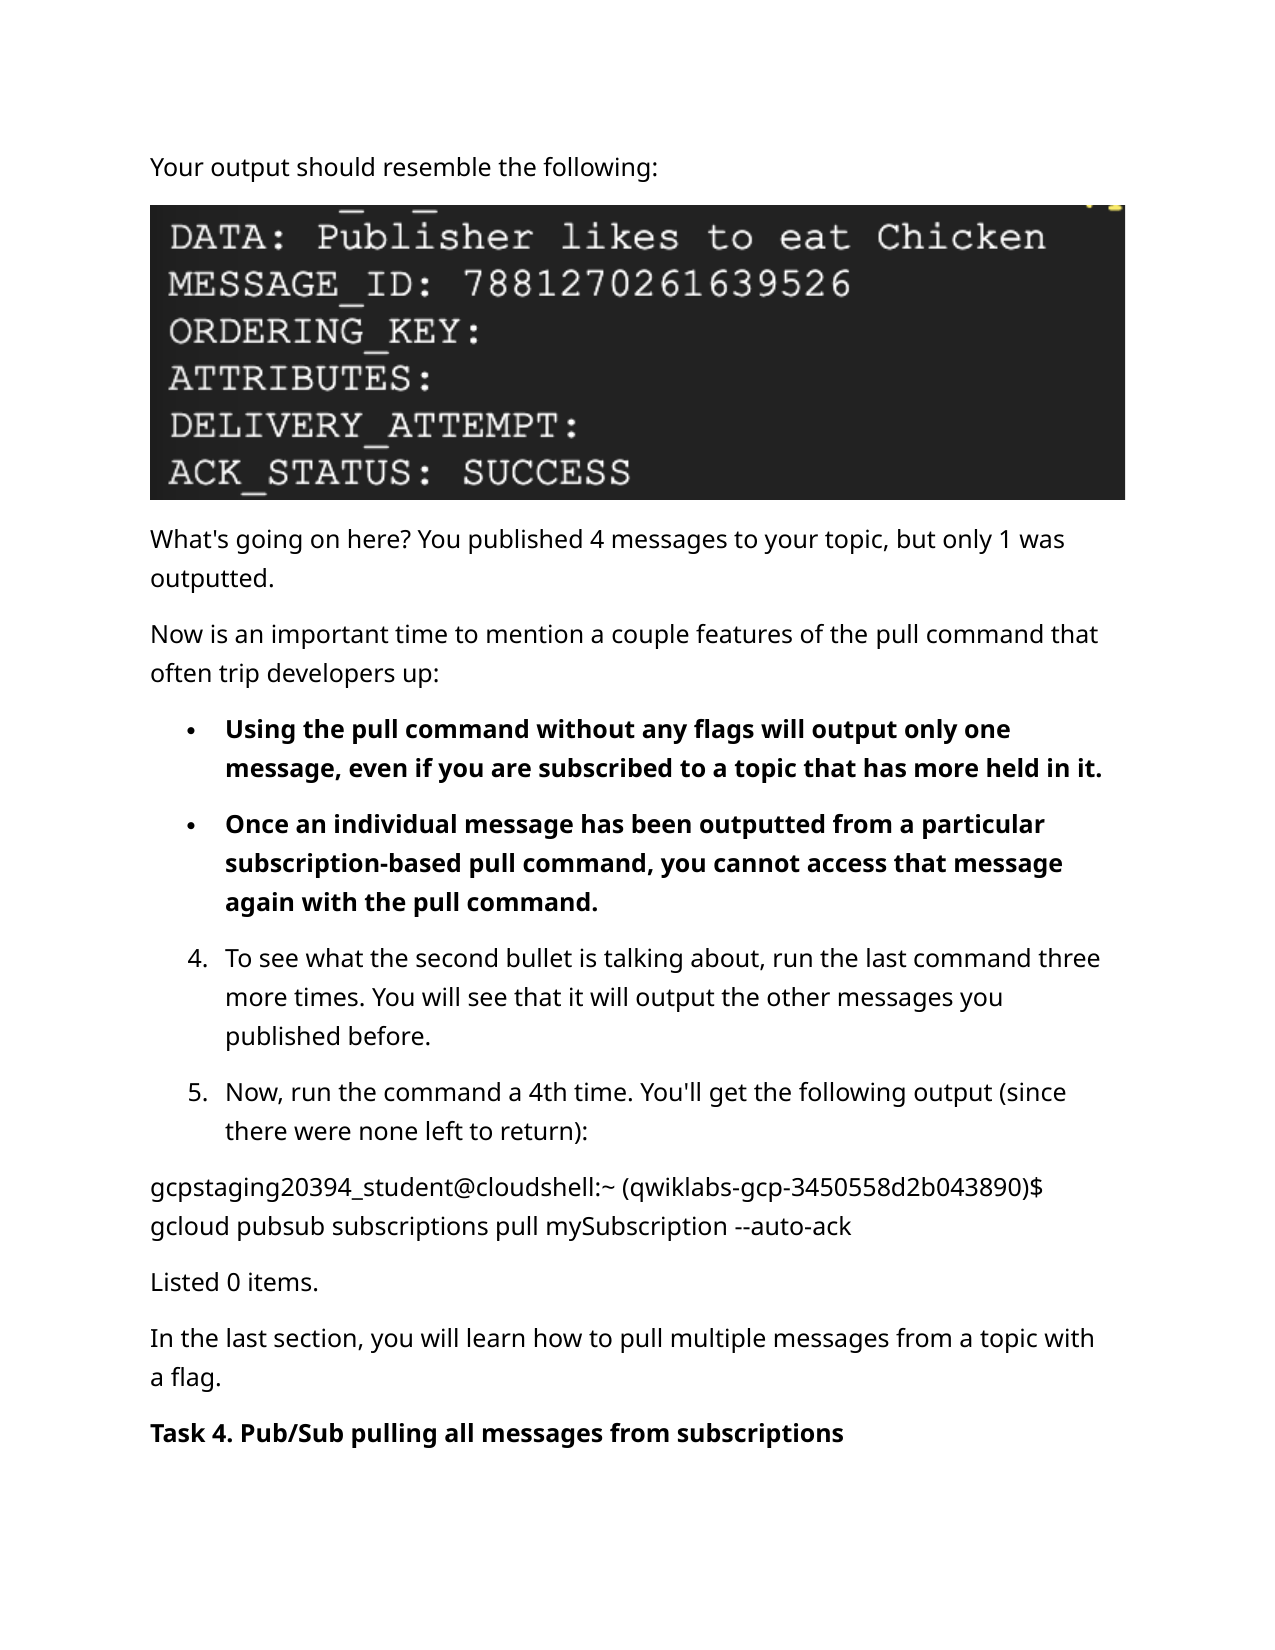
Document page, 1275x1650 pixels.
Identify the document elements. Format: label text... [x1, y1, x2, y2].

text In the last section, you will learn how to pull multiple messages from a topic with a flag. [150, 1321, 1125, 1394]
text Task 4. Pub/Sub pulling all messages from subscriptions [150, 1416, 1125, 1449]
text Listed 0 items. [150, 1265, 1125, 1299]
list To see what the second bullet is talking about, run the last command three more times. You will see that it will output the other messages you published before. [187, 941, 1125, 1053]
list Using the pull command without any flags will output only one message, even if you are subscribed to a topic that has more held in it. [187, 711, 1125, 784]
text Now is an important time to mention a couple features of the pull command that often trip developers up: [150, 616, 1125, 689]
text What's going on here? You published 4 messages to your topic, but only 1 was outputted. [150, 521, 1125, 594]
list Now, run the command a 4th time. You'll get the following output (since there were none left to return): [187, 1075, 1125, 1148]
text gcpstaging20394_student@cloudshell:~ (qwiklabs-gcp-3450558d2b043890)$ gcloud pubsub subscriptions pull mySubscription --auto-ack [150, 1170, 1125, 1243]
text Your output should resemble the following: [150, 150, 1125, 184]
list Once an individual message has been outputted from a particular subscription-based pull command, you cannot access that message again with the pull command. [187, 806, 1125, 919]
picture [150, 205, 1125, 500]
